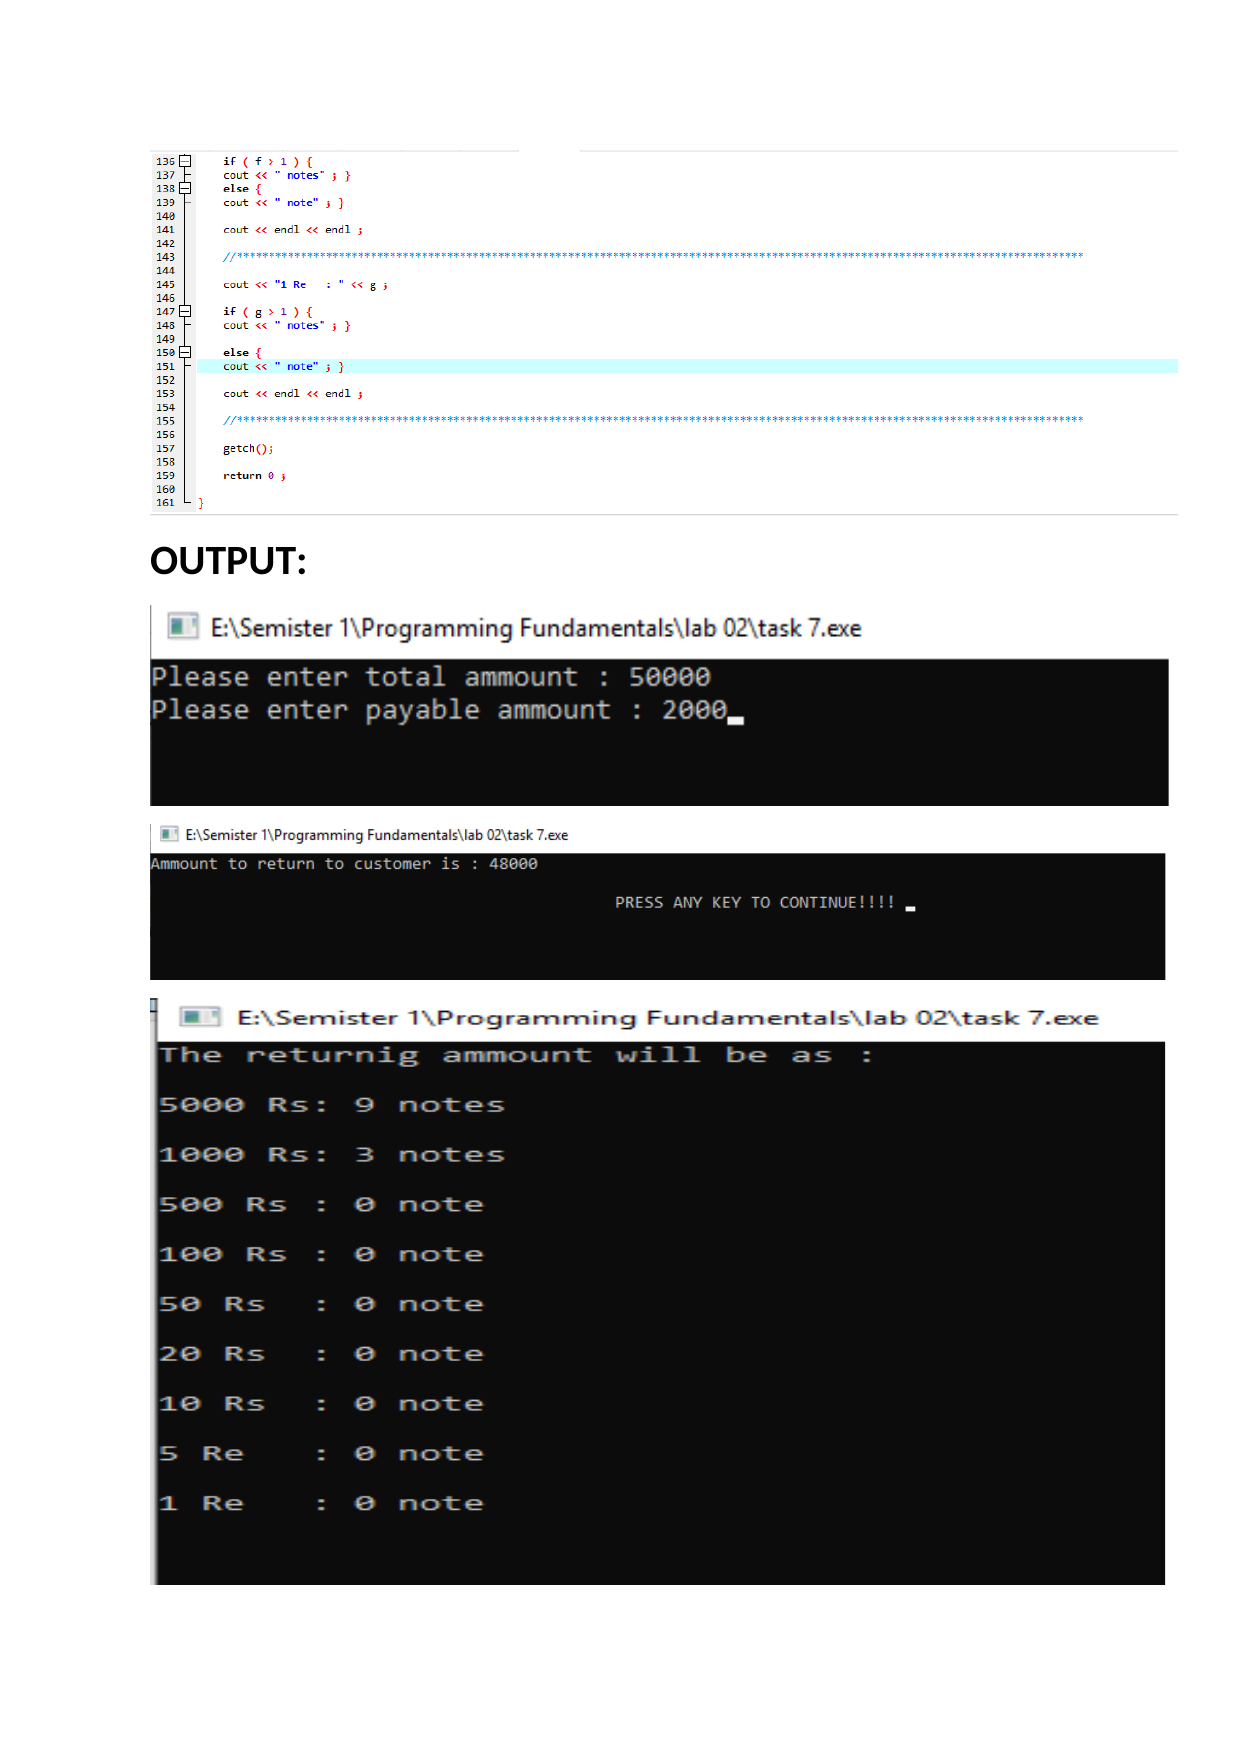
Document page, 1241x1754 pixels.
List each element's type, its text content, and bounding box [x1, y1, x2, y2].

picture [150, 824, 1166, 980]
picture [150, 150, 1179, 516]
picture [150, 605, 1169, 806]
picture [150, 998, 1166, 1585]
text OUTPUT: [150, 534, 1090, 585]
